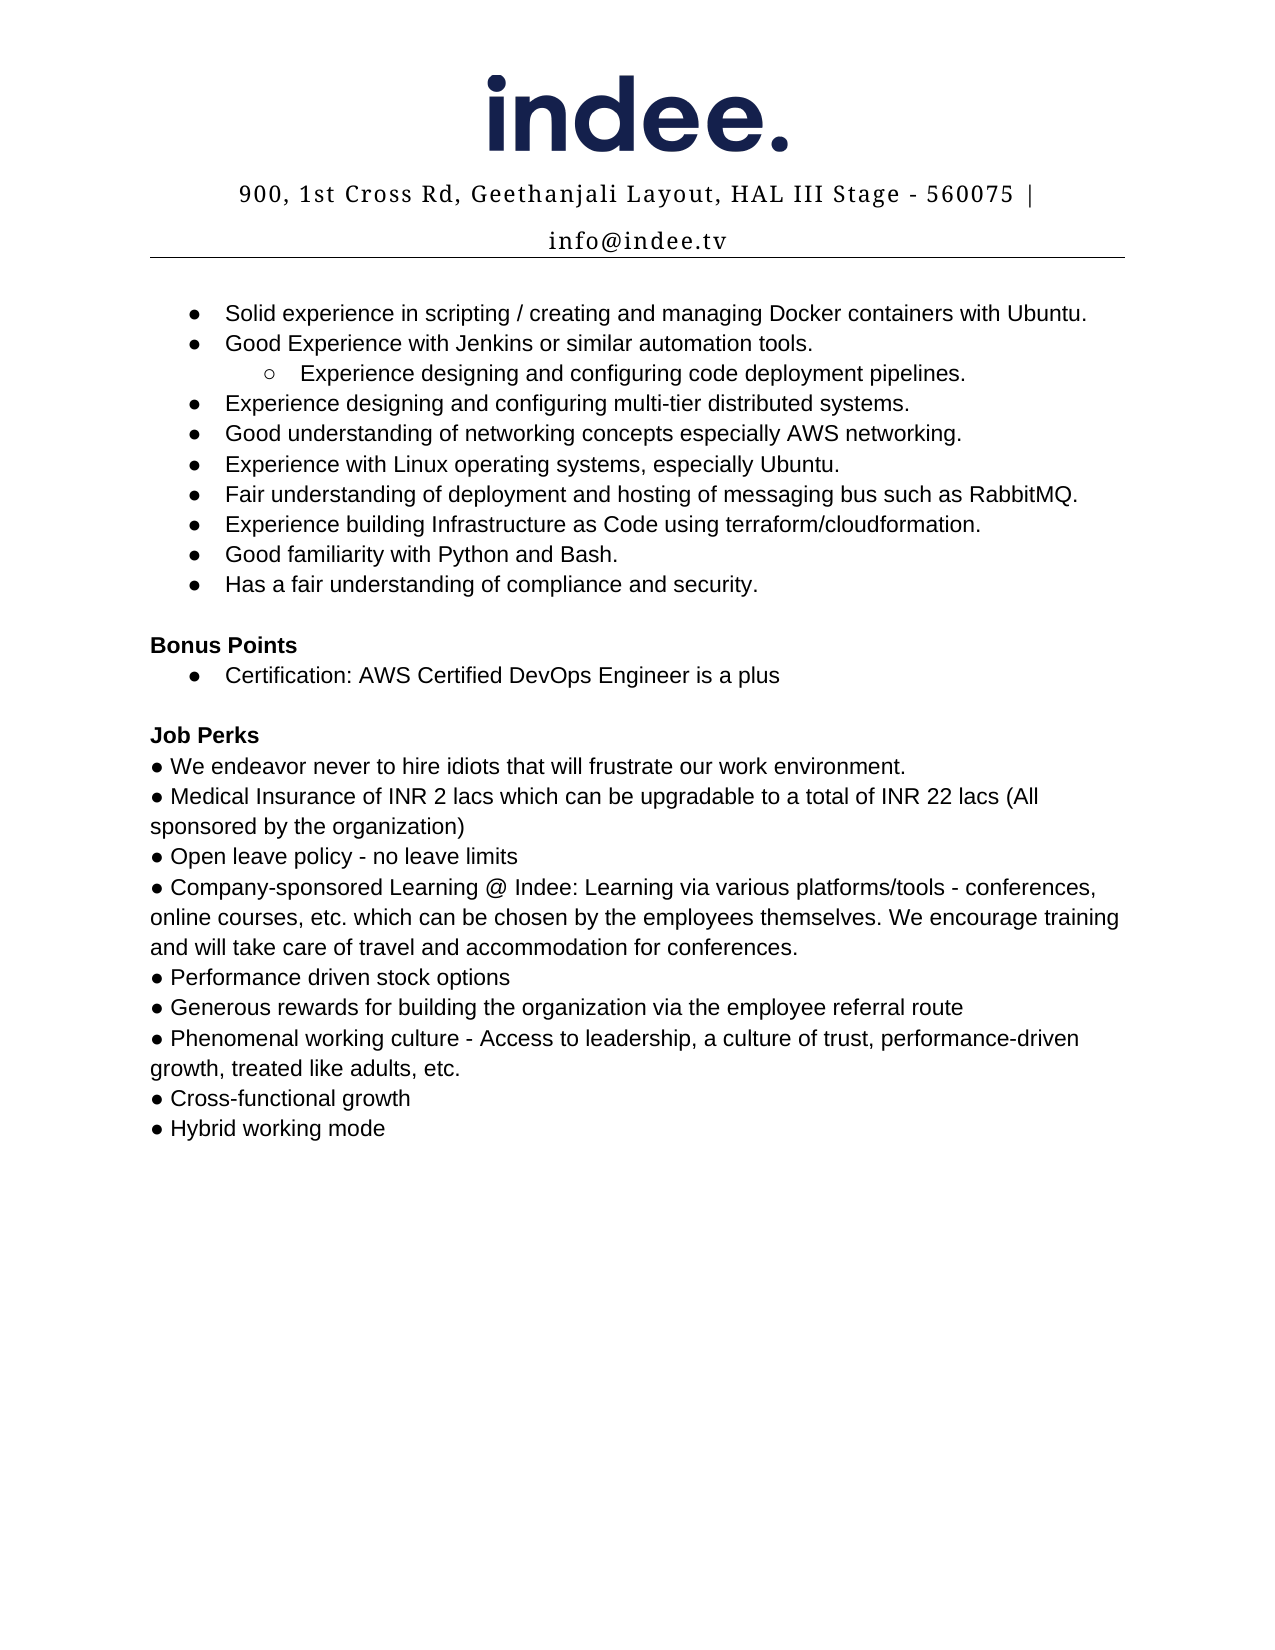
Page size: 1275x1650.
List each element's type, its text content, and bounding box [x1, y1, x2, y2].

list Good familiarity with Python and Bash. [187, 541, 1125, 568]
list Experience building Infrastructure as Code using terraform/cloudformation. [187, 511, 1125, 537]
list Experience designing and configuring code deployment pipelines. [262, 360, 1125, 386]
list Experience designing and configuring multi-tier distributed systems. [187, 390, 1125, 417]
picture [487, 75, 788, 152]
text ● Hybrid working mode [150, 1115, 1125, 1142]
list Fair understanding of deployment and hosting of messaging bus such as RabbitMQ. [187, 481, 1125, 507]
text ● Phenomenal working culture - Access to leadership, a culture of trust, performance-driven growth, treated like adults, etc. [150, 1024, 1125, 1081]
text ● Open leave policy - no leave limits [150, 843, 1125, 870]
list Certification: AWS Certified DevOps Engineer is a plus [187, 662, 1125, 688]
text ● Company-sponsored Learning @ Indee: Learning via various platforms/tools - conferences, online courses, etc. which can be chosen by the employees themselves. We encourage training and will take care of travel and accommodation for conferences. [150, 873, 1125, 960]
text ● We endeavor never to hire idiots that will frustrate our work environment. [150, 753, 1125, 779]
text ● Cross-functional growth [150, 1085, 1125, 1111]
list Good understanding of networking concepts especially AWS networking. [187, 420, 1125, 447]
text Bonus Points [150, 632, 1125, 658]
list Solid experience in scripting / creating and managing Docker containers with Ubuntu. [187, 299, 1125, 326]
list Good Experience with Jenkins or similar automation tools. [187, 330, 1125, 356]
text ● Medical Insurance of INR 2 lacs which can be upgradable to a total of INR 22 lacs (All sponsored by the organization) [150, 783, 1125, 839]
text ● Performance driven stock options [150, 964, 1125, 991]
text ● Generous rewards for building the organization via the employee referral route [150, 994, 1125, 1021]
text Job Perks [150, 722, 1125, 749]
list Has a fair understanding of compliance and security. [187, 571, 1125, 598]
list Experience with Linux operating systems, especially Ubuntu. [187, 451, 1125, 477]
